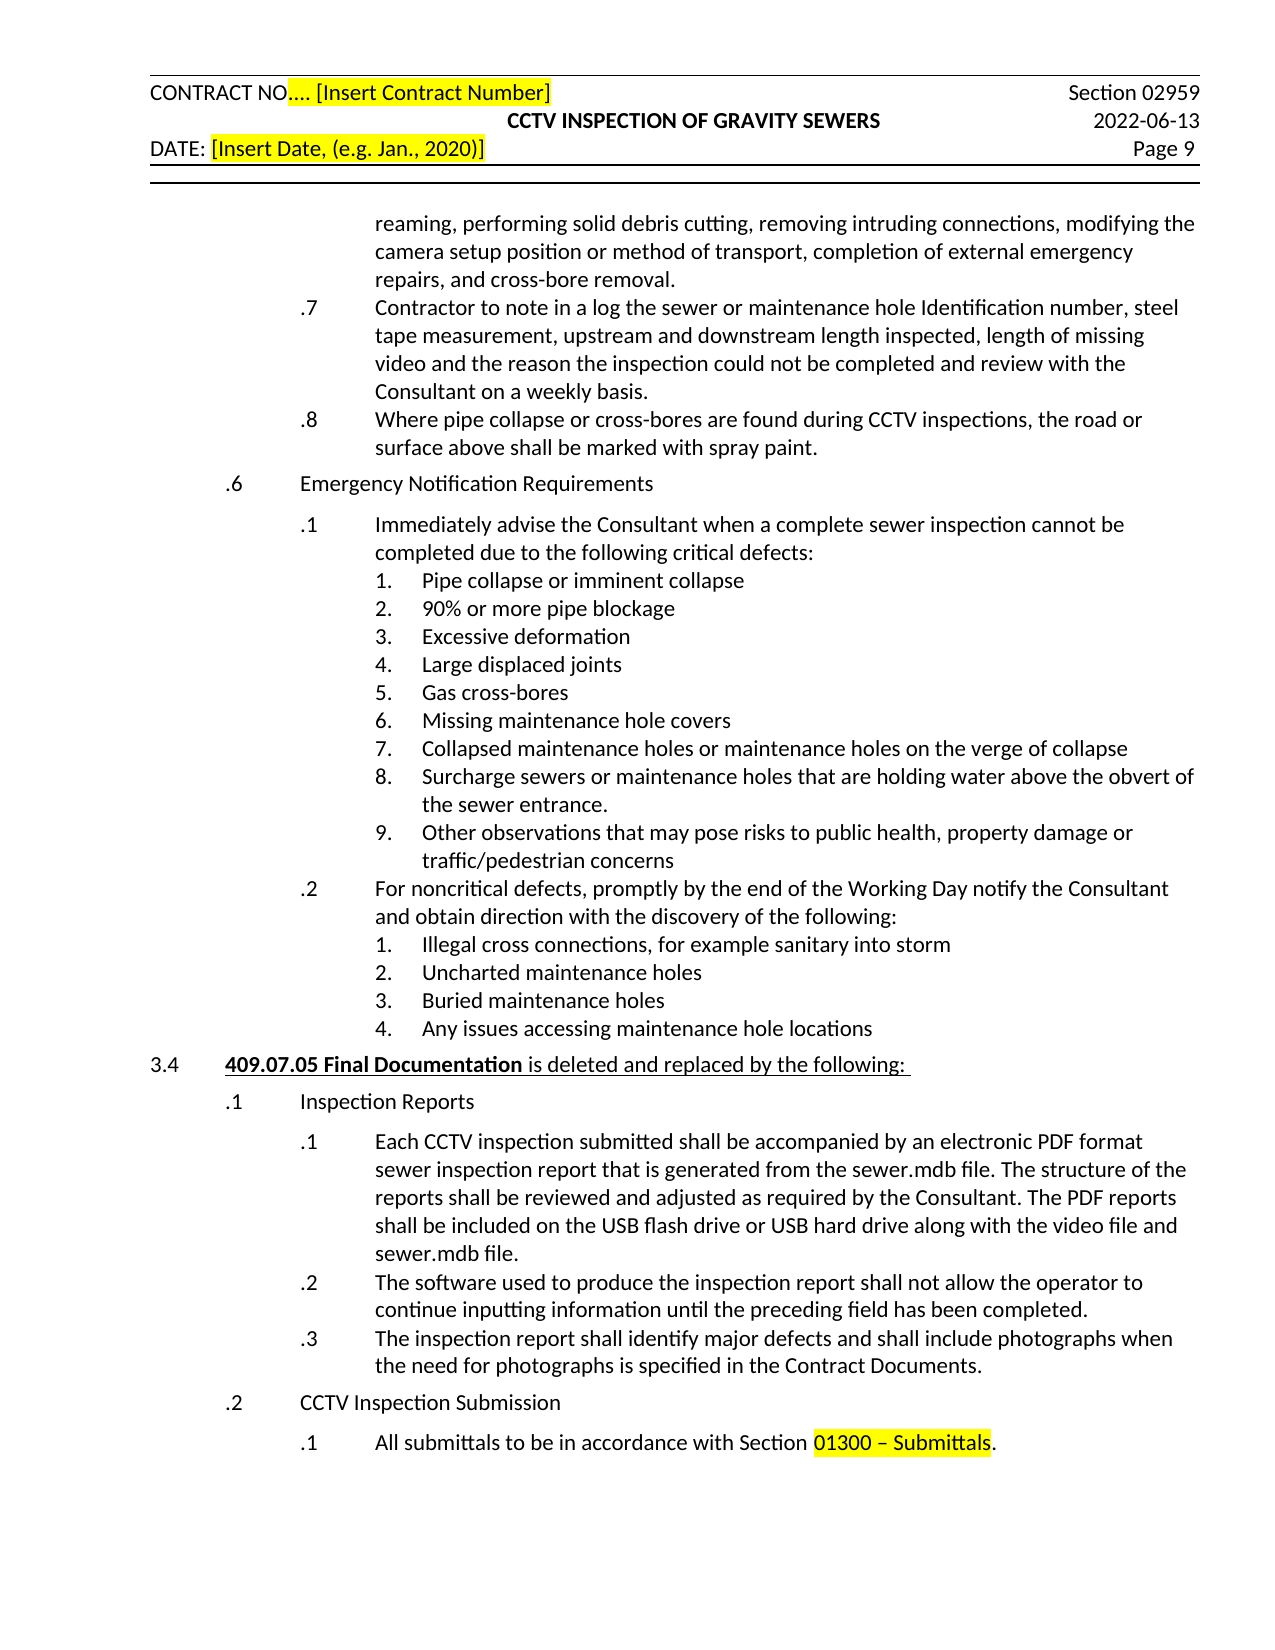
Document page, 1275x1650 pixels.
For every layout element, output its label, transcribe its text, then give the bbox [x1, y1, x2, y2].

subtitle CCTV Inspection Submission [225, 1388, 1200, 1416]
subtitle Contractor to note in a log the sewer or maintenance hole Identification number, steel tape measurement, upstream and downstream length inspected, length of missing video and the reason the inspection could not be completed and review with the Consultant on a weekly basis. [300, 293, 1200, 405]
subtitle Illegal cross connections, for example sanitary into storm [375, 930, 1200, 958]
subtitle Each CCTV inspection submitted shall be accompanied by an electronic PDF format sewer inspection report that is generated from the sewer.mdb file. The structure of the reports shall be reviewed and adjusted as required by the Consultant. The PDF reports shall be included on the USB flash drive or USB hard drive along with the video file and sewer.mdb file. [300, 1127, 1200, 1268]
subtitle Collapsed maintenance holes or maintenance holes on the verge of collapse [375, 734, 1200, 762]
subtitle The inspection report shall identify major defects and shall include photographs when the need for photographs is specified in the Contract Documents. [300, 1324, 1200, 1380]
subtitle The software used to produce the inspection report shall not allow the operator to continue inputting information until the preceding field has been completed. [300, 1268, 1200, 1324]
subtitle Inspection Reports [225, 1087, 1200, 1115]
subtitle Emergency Notification Requirements [225, 469, 1200, 497]
subtitle Buried maintenance holes [375, 986, 1200, 1014]
subtitle Gas cross-bores [375, 678, 1200, 706]
subtitle For noncritical defects, promptly by the end of the Working Day notify the Consultant and obtain direction with the discovery of the following: [300, 874, 1200, 930]
subtitle Other observations that may pose risks to public health, property damage or traffic/pedestrian concerns [375, 818, 1200, 874]
subtitle 90% or more pipe blockage [375, 594, 1200, 622]
subtitle 409.07.05 Final Documentation is deleted and replaced by the following: [150, 1051, 1200, 1079]
subtitle Excessive deformation [375, 622, 1200, 650]
subtitle Surcharge sewers or maintenance holes that are holding water above the obvert of the sewer entrance. [375, 762, 1200, 818]
subtitle All submittals to be in accordance with Section 01300 – Submittals. [300, 1428, 1200, 1457]
subtitle Missing maintenance hole covers [375, 706, 1200, 734]
subtitle Pipe collapse or imminent collapse [375, 566, 1200, 594]
subtitle Where pipe collapse or cross-bores are found during CCTV inspections, the road or surface above shall be marked with spray paint. [300, 405, 1200, 461]
subtitle Any issues accessing maintenance hole locations [375, 1014, 1200, 1042]
subtitle Uncharted maintenance holes [375, 958, 1200, 986]
subtitle Immediately advise the Consultant when a complete sewer inspection cannot be completed due to the following critical defects: [300, 510, 1200, 566]
subtitle Large displaced joints [375, 650, 1200, 678]
